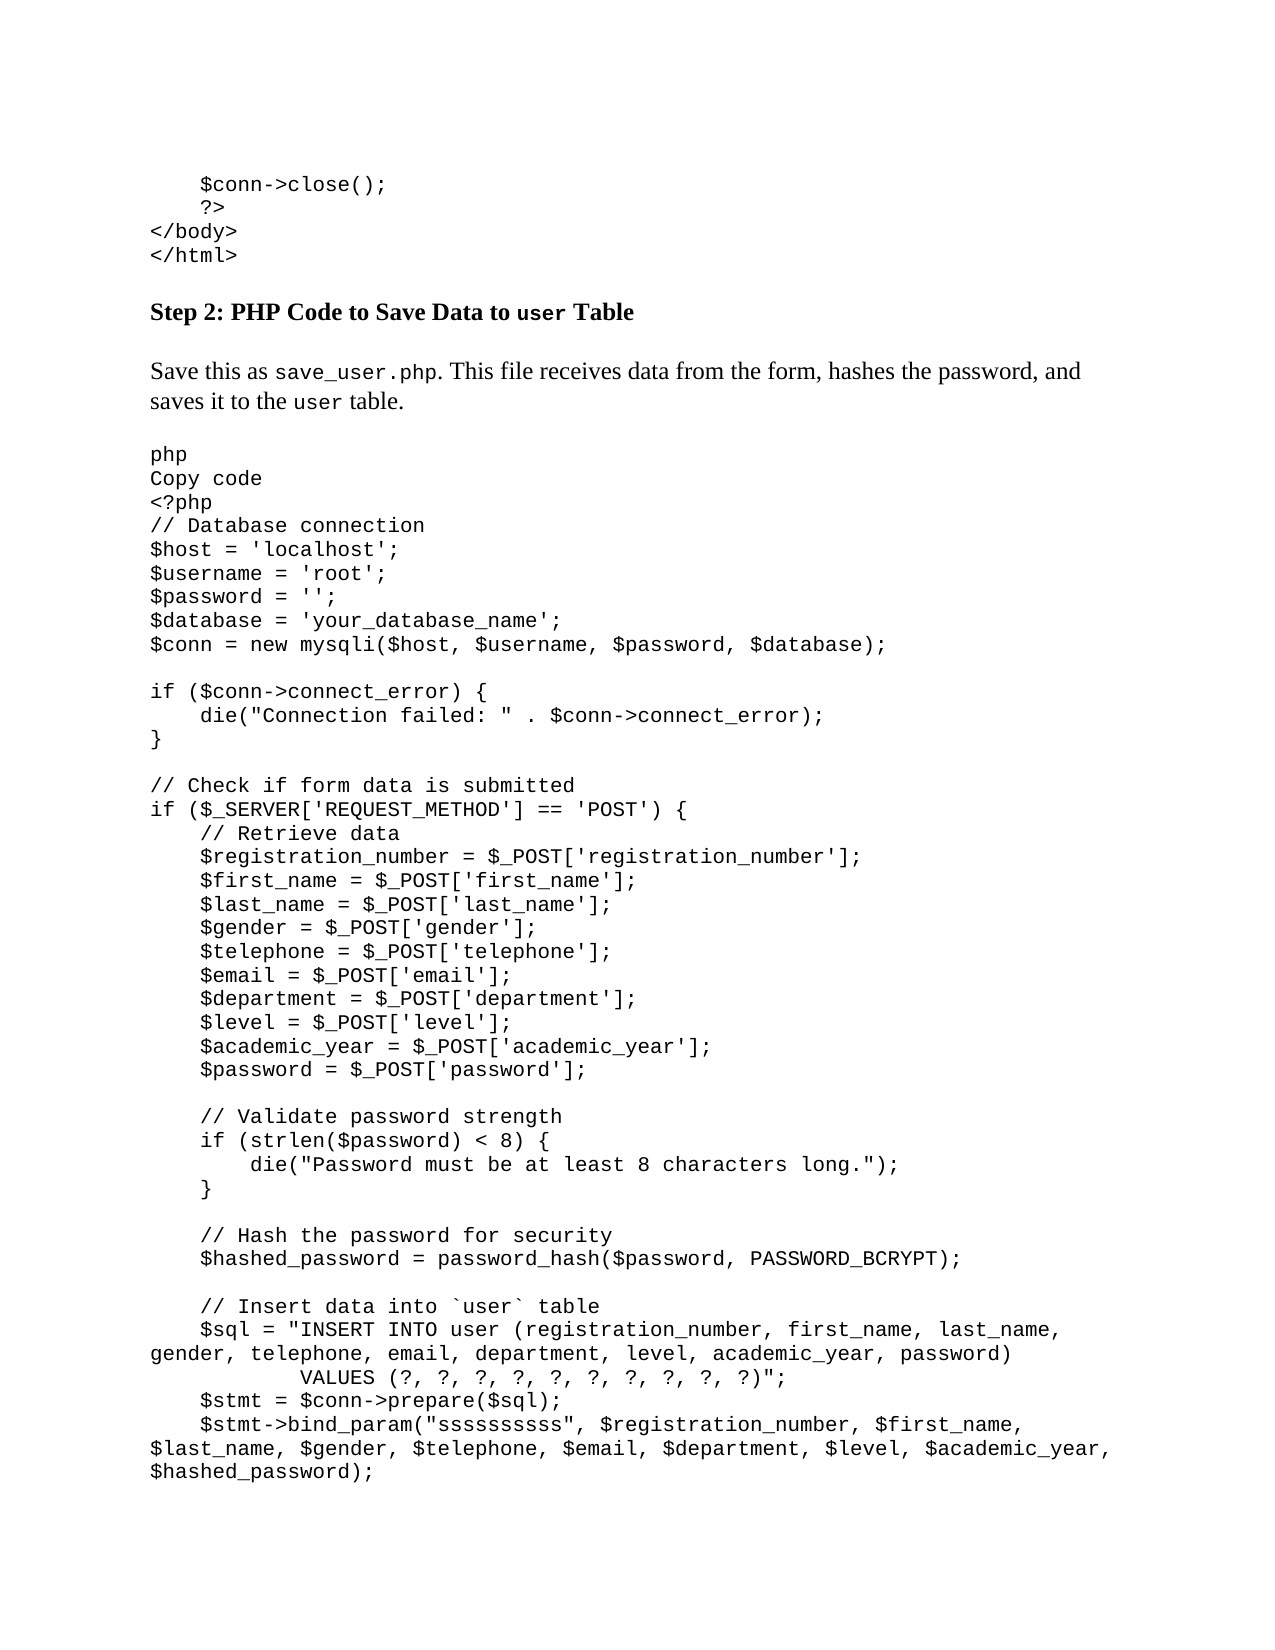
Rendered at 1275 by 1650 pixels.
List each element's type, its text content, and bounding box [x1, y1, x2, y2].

text if (strlen($password) < 8) { [150, 1130, 1125, 1154]
text die("Password must be at least 8 characters long."); [150, 1154, 1125, 1177]
text $last_name = $_POST['last_name']; [150, 894, 1125, 917]
text $host = 'localhost'; [150, 539, 1125, 563]
text $password = $_POST['password']; [150, 1059, 1125, 1083]
text } [150, 728, 1125, 752]
text $first_name = $_POST['first_name']; [150, 870, 1125, 894]
text <?php [150, 492, 1125, 515]
text Save this as save_user.php. This file receives data from the form, hashes the password, and saves it to the user table. [150, 356, 1125, 415]
text $stmt->bind_param("ssssssssss", $registration_number, $first_name, $last_name, $gender, $telephone, $email, $department, $level, $academic_year, $hashed_password); [150, 1414, 1125, 1485]
text // Validate password strength [150, 1107, 1125, 1130]
text $hashed_password = password_hash($password, PASSWORD_BCRYPT); [150, 1248, 1125, 1272]
text // Insert data into `user` table [150, 1296, 1125, 1319]
text $database = 'your_database_name'; [150, 610, 1125, 634]
text $email = $_POST['email']; [150, 965, 1125, 988]
text $password = ''; [150, 586, 1125, 610]
text </html> [150, 244, 1125, 268]
text $department = $_POST['department']; [150, 988, 1125, 1012]
text // Database connection [150, 515, 1125, 539]
text if ($conn->connect_error) { [150, 681, 1125, 704]
text Copy code [150, 468, 1125, 492]
text // Hash the password for security [150, 1225, 1125, 1248]
text $telephone = $_POST['telephone']; [150, 941, 1125, 965]
text Step 2: PHP Code to Save Data to user Table [150, 297, 1125, 327]
text $registration_number = $_POST['registration_number']; [150, 846, 1125, 870]
text // Retrieve data [150, 823, 1125, 846]
text </body> [150, 221, 1125, 244]
text $conn->close(); [150, 174, 1125, 197]
text VALUES (?, ?, ?, ?, ?, ?, ?, ?, ?, ?)"; [150, 1367, 1125, 1390]
text php [150, 444, 1125, 468]
text $username = 'root'; [150, 563, 1125, 586]
text $stmt = $conn->prepare($sql); [150, 1390, 1125, 1414]
text $conn = new mysqli($host, $username, $password, $database); [150, 634, 1125, 657]
text $sql = "INSERT INTO user (registration_number, first_name, last_name, gender, telephone, email, department, level, academic_year, password) [150, 1319, 1125, 1367]
text if ($_SERVER['REQUEST_METHOD'] == 'POST') { [150, 799, 1125, 823]
text $academic_year = $_POST['academic_year']; [150, 1036, 1125, 1059]
text } [150, 1177, 1125, 1201]
text $gender = $_POST['gender']; [150, 917, 1125, 941]
text ?> [150, 197, 1125, 221]
text $level = $_POST['level']; [150, 1012, 1125, 1036]
text // Check if form data is submitted [150, 776, 1125, 799]
text die("Connection failed: " . $conn->connect_error); [150, 704, 1125, 728]
